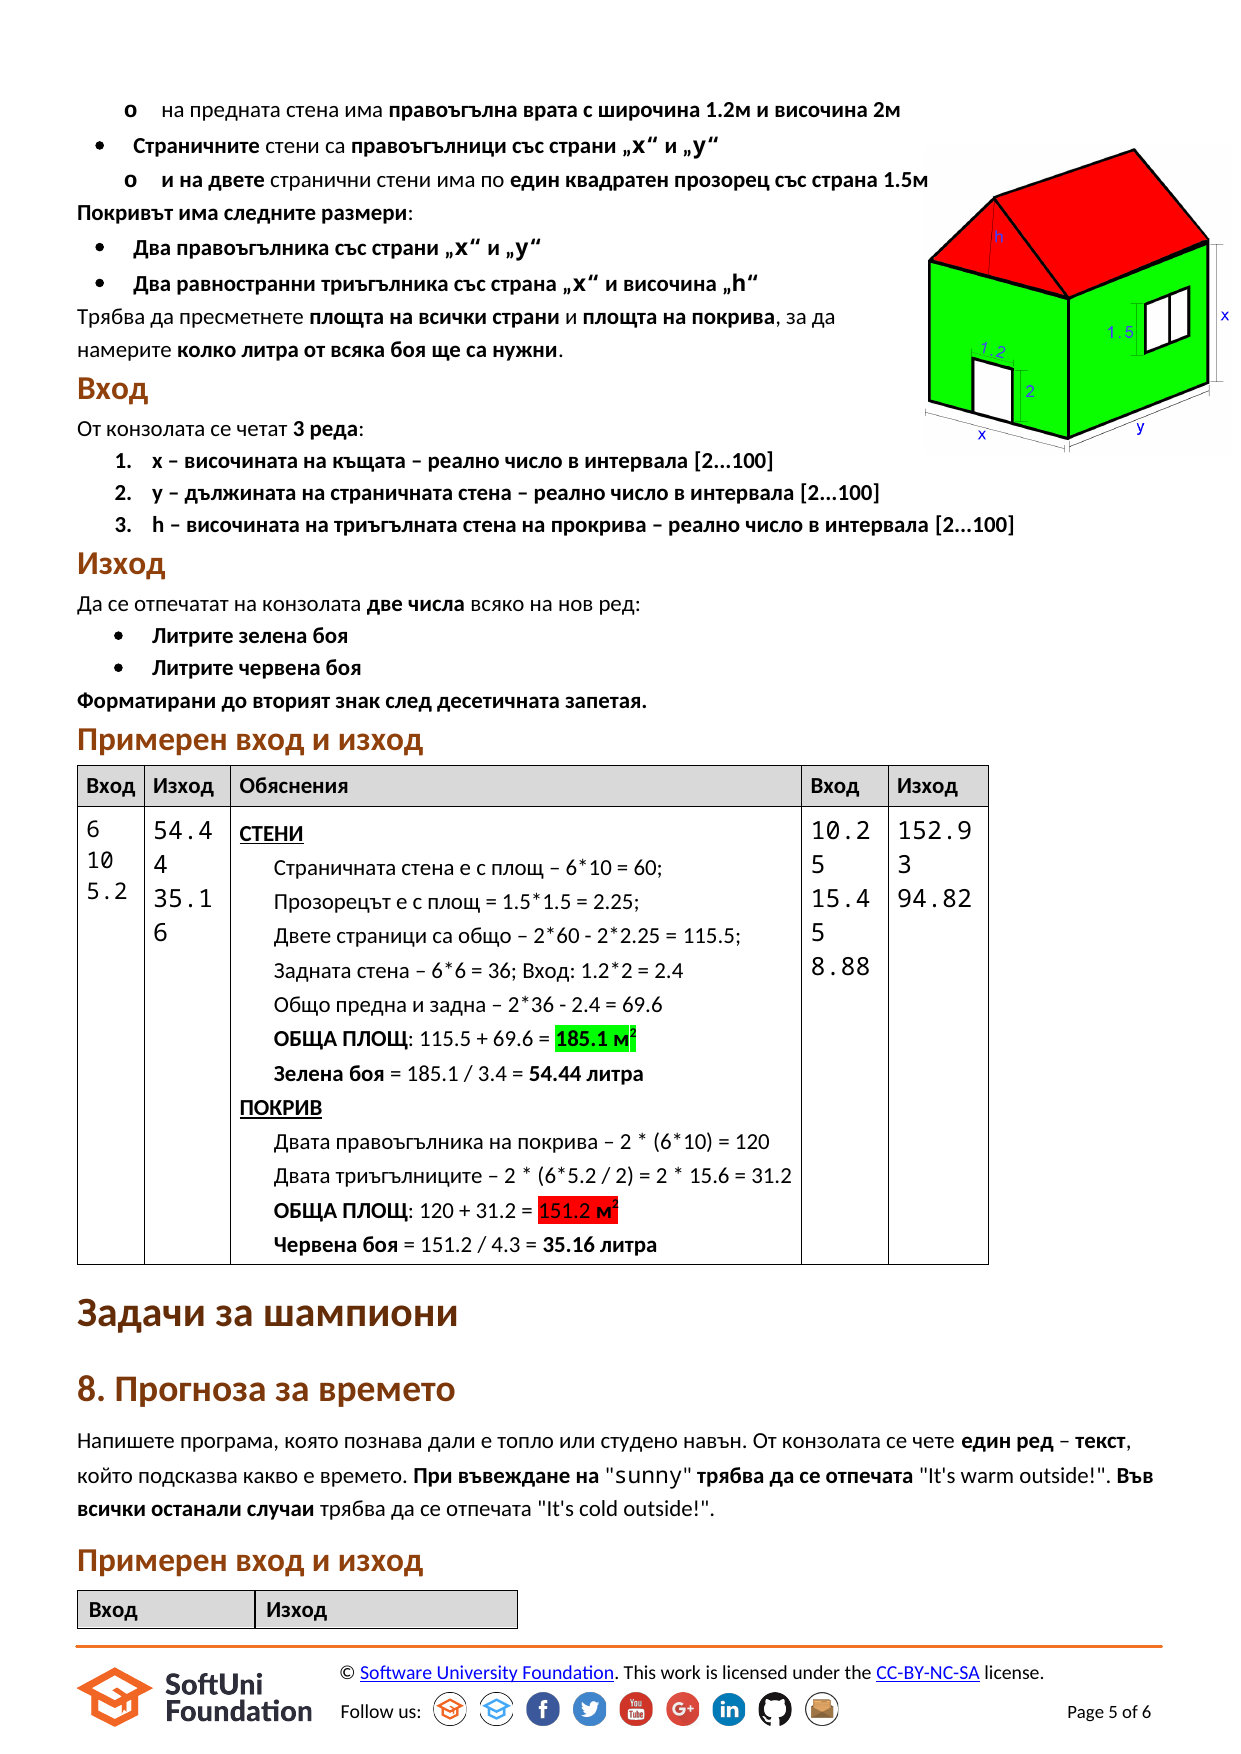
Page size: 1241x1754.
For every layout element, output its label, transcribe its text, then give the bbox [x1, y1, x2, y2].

table_cell 10.25 15.45 8.88 [802, 807, 888, 1264]
list Страничните стени са правоъгълници със страни „x“ и „y“ [96, 129, 1163, 160]
table_header Вход [78, 766, 144, 806]
subtitle Вход [77, 367, 1163, 408]
text От конзолата се четат 3 реда: [77, 414, 1163, 442]
list на предната стена има правоъгълна врата с широчина 1.2м и височина 2м [124, 95, 1163, 124]
picture [805, 1692, 839, 1726]
picture [433, 1692, 467, 1726]
text Покривът има следните размери: [77, 198, 1163, 226]
subtitle Примерен вход и изход [77, 1539, 1163, 1580]
text Форматирани до вторият знак след десетичната запетая. [77, 686, 1163, 714]
table_header Изход [145, 766, 230, 806]
picture [666, 1692, 700, 1726]
subtitle Задачи за шампиони [77, 1286, 1163, 1337]
list h – височината на триъгълната стена на прокрива – реално число в интервала [2...100] [114, 510, 1163, 538]
picture [526, 1692, 560, 1726]
text Напишете програма, която познава дали е топло или студено навън. От конзолата се чете един ред – текст, който подсказва какво е времето. При въвеждане на "sunny" трябва да се отпечата "It's warm outside!". Във всички останали случаи трябва да се отпечата "It's cold outside!". [77, 1426, 1163, 1522]
picture [758, 1692, 792, 1726]
list Два равностранни триъгълника със страна „x“ и височина „h“ [96, 267, 1163, 298]
table_cell 152.93 94.82 [889, 807, 988, 1264]
text намерите колко литра от всяка боя ще са нужни. [77, 335, 1163, 363]
picture [573, 1692, 607, 1726]
text Трябва да пресметнете площта на всички страни и площта на покрива, за да [77, 302, 1163, 331]
list Два правоъгълника със страни „x“ и „y“ [96, 231, 1163, 262]
picture [727, 1707, 738, 1717]
list x – височината на къщата – реално число в интервала [2...100] [114, 446, 1163, 474]
picture [76, 1667, 312, 1727]
picture [480, 1692, 513, 1726]
list Литритe червена боя [114, 653, 1163, 682]
subtitle Изход [77, 542, 1163, 583]
table_header Изход [256, 1591, 517, 1627]
picture [619, 1692, 653, 1726]
subtitle Примерен вход и изход [77, 718, 1163, 759]
list y – дължината на страничната стена – реално число в интервала [2...100] [114, 478, 1163, 506]
table_header Изход [889, 766, 988, 806]
list Литрите зелена боя [114, 621, 1163, 649]
text Да се отпечатат на конзолата две числа всяко на нов ред: [77, 589, 1163, 617]
subtitle 8. Прогноза за времето [77, 1365, 1163, 1411]
picture [712, 1693, 722, 1703]
table_header Обяснения [231, 766, 801, 806]
table_cell 54.44 35.16 [145, 807, 230, 1264]
table_header Вход [78, 1591, 254, 1627]
list и на двете странични стени има по един квадратен прозорец със страна 1.5м [124, 165, 1163, 194]
table_cell 6 10 5.2 [78, 807, 144, 1264]
picture [712, 1716, 722, 1726]
table_cell СТЕНИ Страничната стена е с площ – 6*10 = 60; Прозорецът е с площ = 1.5*1.5 = 2.25; Двете страници са общо – 2*60 - 2*2.25 = 115.5; Задната стена – 6*6 = 36; Вход: 1.2*2 = 2.4 Общо предна и задна – 2*36 - 2.4 = 69.6 ОБЩА ПЛОЩ: 115.5 + 69.6 = 185.1 м2 Зелена боя = 185.1 / 3.4 = 54.44 литра ПОКРИВ Двата правоъгълника на покрива – 2 * (6*10) = 120 Двата триъгълниците – 2 * (6*5.2 / 2) = 2 * 15.6 = 31.2 ОБЩА ПЛОЩ: 120 + 31.2 = 151.2 м2 Червена боя = 151.2 / 4.3 = 35.16 литра [231, 807, 801, 1264]
picture [736, 1693, 746, 1703]
picture [736, 1716, 746, 1726]
table_header Вход [802, 766, 888, 806]
